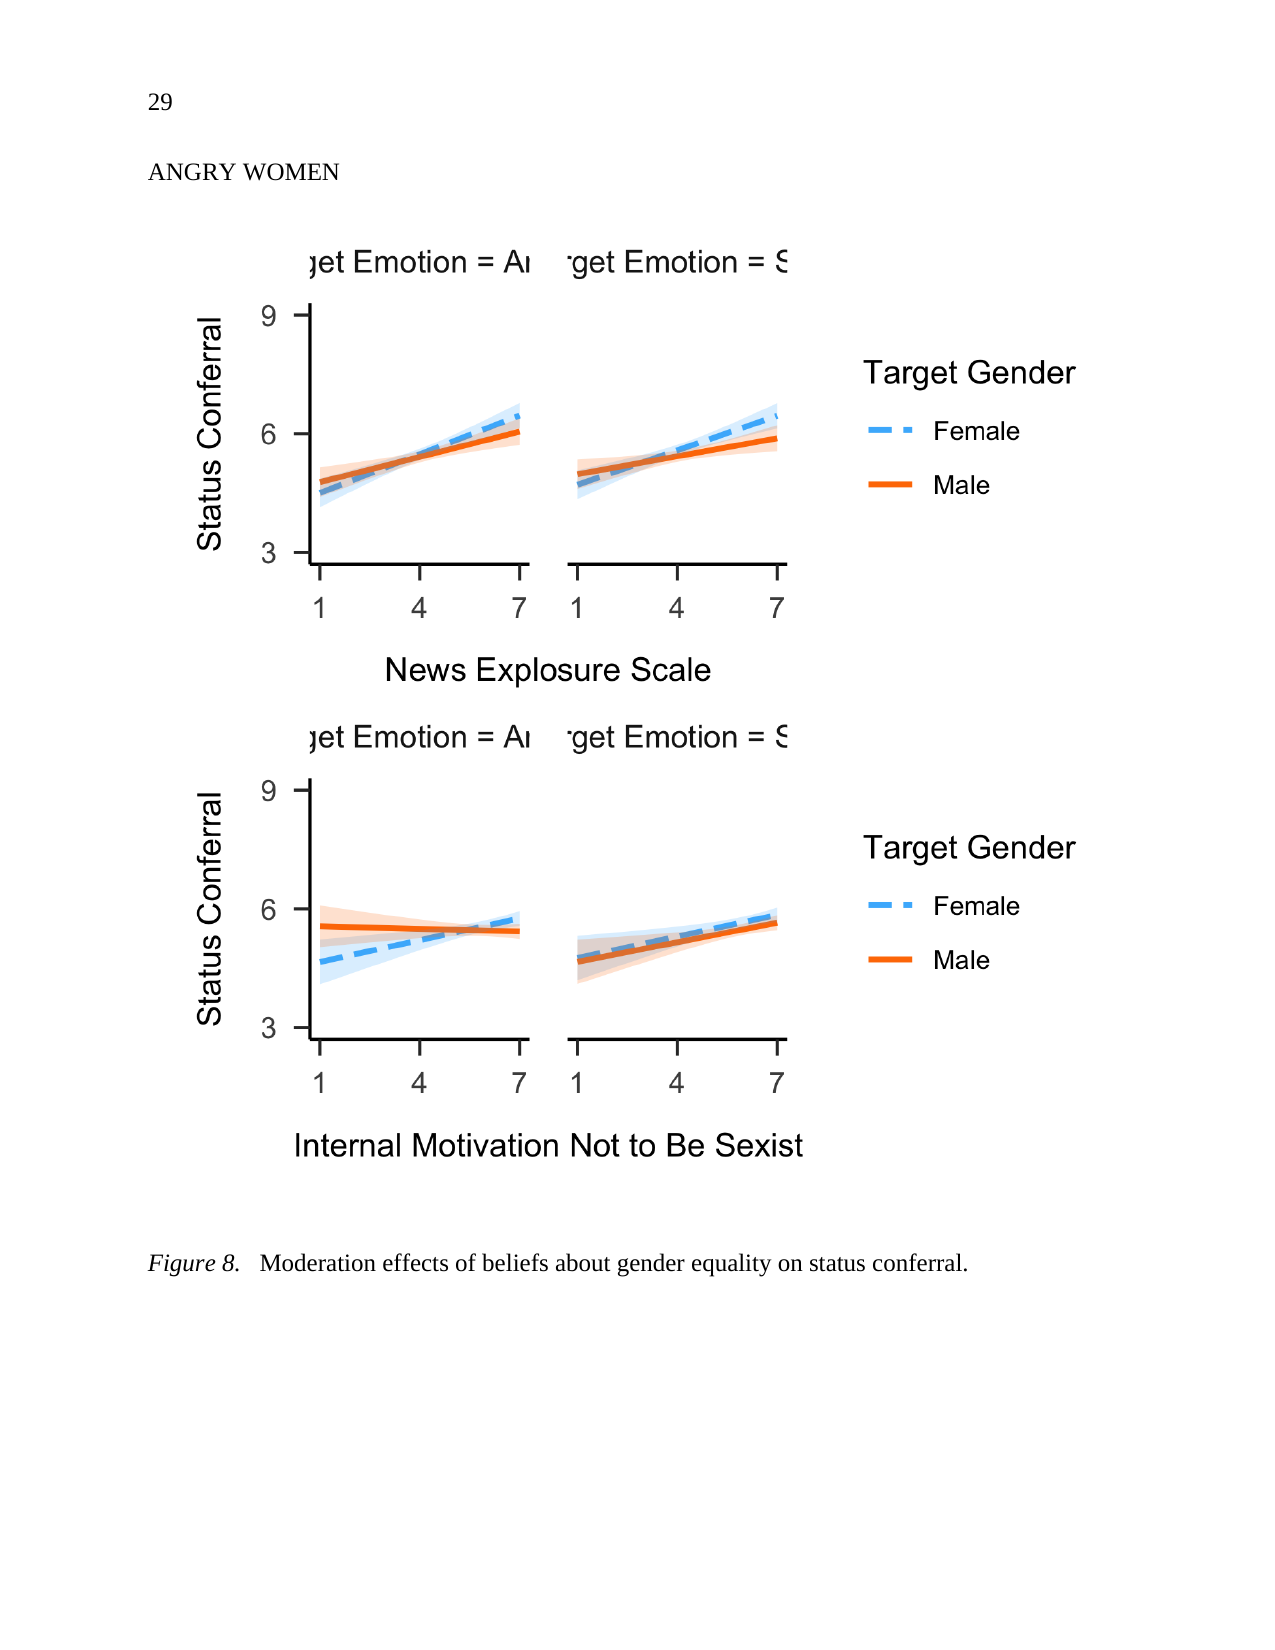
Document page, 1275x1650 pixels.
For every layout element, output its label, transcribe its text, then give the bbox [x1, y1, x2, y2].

picture [166, 215, 1146, 1194]
text Figure 8. Moderation effects of beliefs about gender equality on status conferral. [148, 1248, 1127, 1277]
